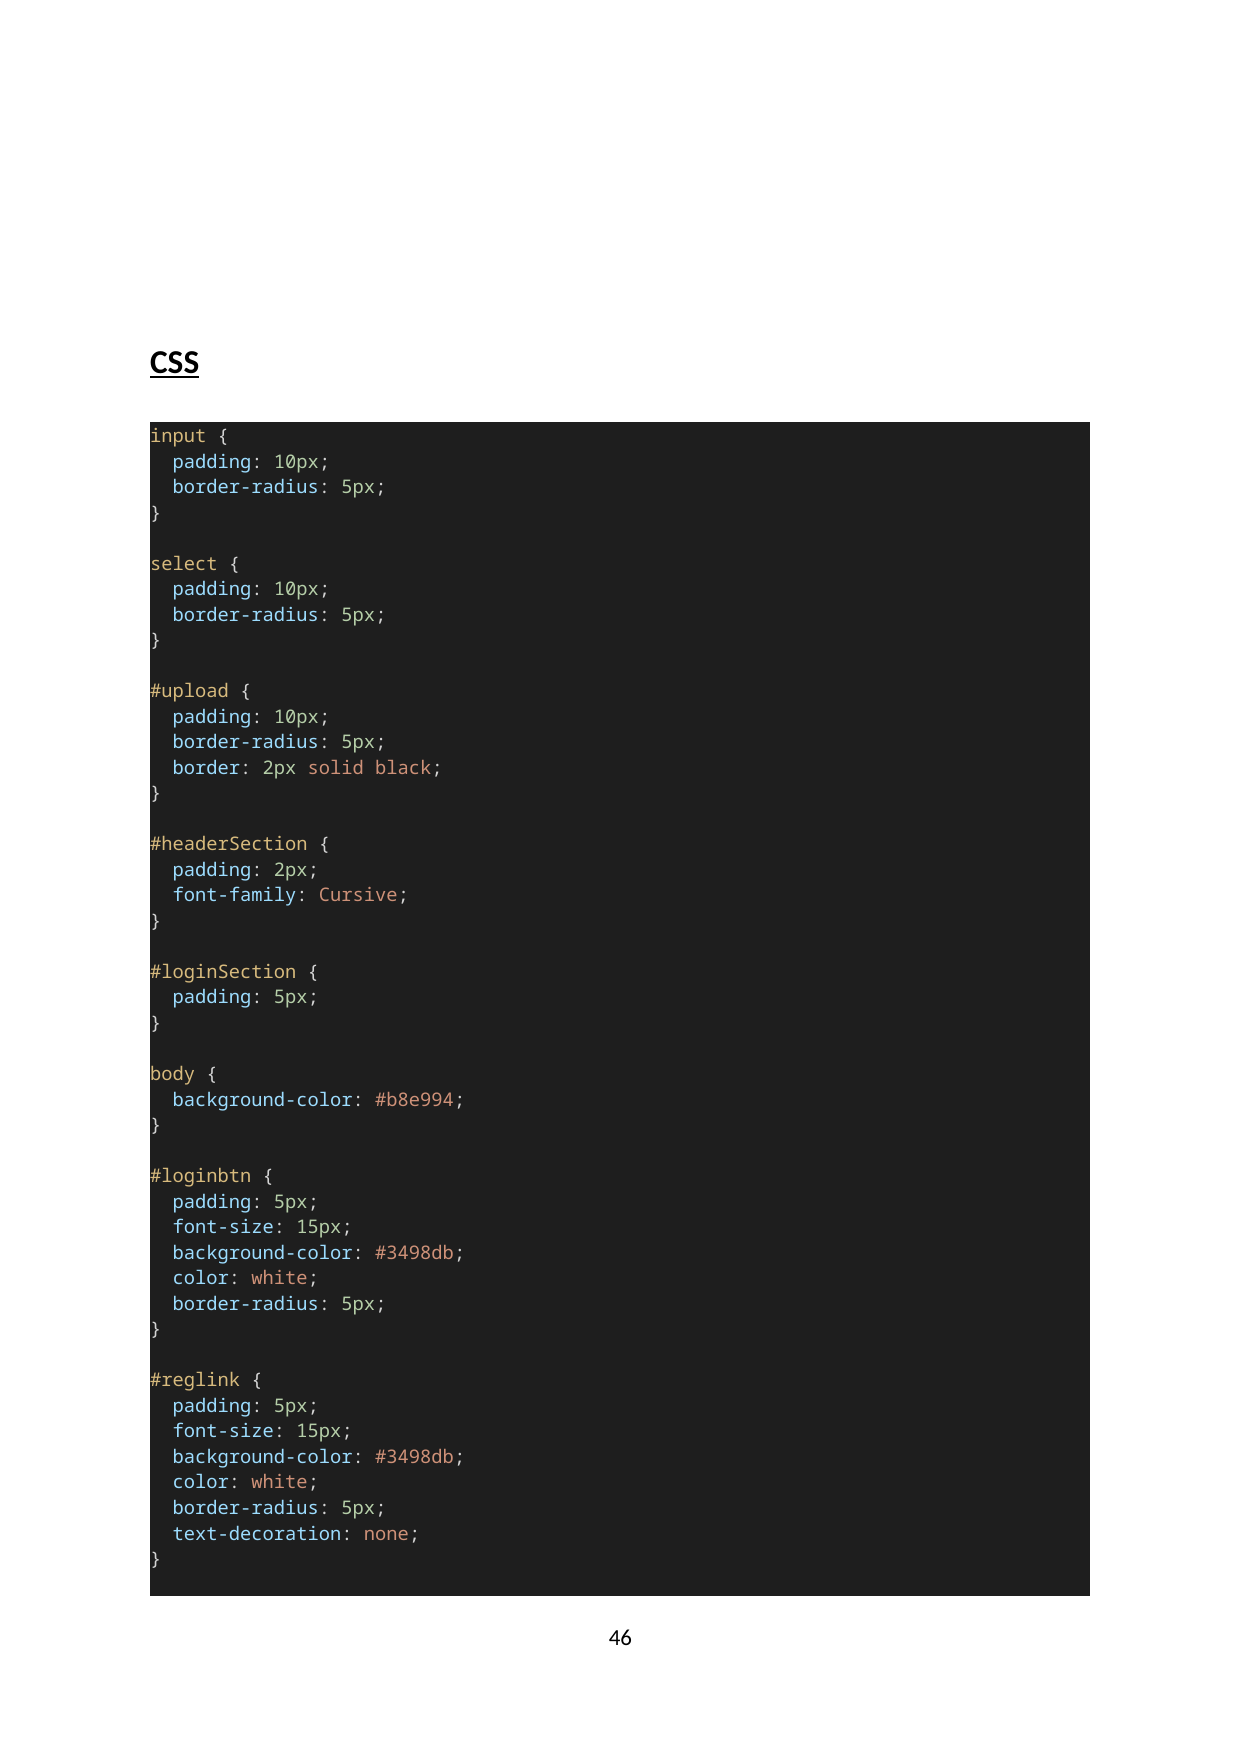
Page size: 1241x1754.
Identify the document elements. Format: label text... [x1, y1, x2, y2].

text } [150, 780, 1090, 805]
text border-radius: 5px; [150, 473, 1090, 499]
text border-radius: 5px; [150, 729, 1090, 754]
text } [150, 1316, 1090, 1341]
text text-decoration: none; [150, 1520, 1090, 1545]
text padding: 5px; [150, 984, 1090, 1009]
text color: white; [150, 1469, 1090, 1494]
text color: white; [150, 1264, 1090, 1290]
text } [150, 1111, 1090, 1137]
text select { [150, 550, 1090, 576]
text } [150, 627, 1090, 652]
text } [150, 1009, 1090, 1035]
text body { [150, 1060, 1090, 1086]
text padding: 5px; [150, 1188, 1090, 1213]
text #headerSection { [150, 831, 1090, 856]
text input { [150, 422, 1090, 448]
text #loginbtn { [150, 1162, 1090, 1188]
text background-color: #3498db; [150, 1239, 1090, 1264]
text font-family: Cursive; [150, 882, 1090, 907]
text } [150, 907, 1090, 933]
text #loginSection { [150, 958, 1090, 984]
text font-size: 15px; [150, 1418, 1090, 1443]
text padding: 10px; [150, 703, 1090, 729]
text padding: 2px; [150, 856, 1090, 882]
text border: 2px solid black; [150, 754, 1090, 780]
text padding: 10px; [150, 576, 1090, 601]
text border-radius: 5px; [150, 1290, 1090, 1316]
text CSS [150, 341, 1090, 382]
text #upload { [150, 678, 1090, 703]
text } [150, 1545, 1090, 1571]
text font-size: 15px; [150, 1213, 1090, 1239]
text background-color: #b8e994; [150, 1086, 1090, 1111]
text background-color: #3498db; [150, 1443, 1090, 1469]
text #reglink { [150, 1367, 1090, 1392]
text padding: 10px; [150, 448, 1090, 473]
text padding: 5px; [150, 1392, 1090, 1418]
text } [150, 499, 1090, 524]
text border-radius: 5px; [150, 601, 1090, 627]
text border-radius: 5px; [150, 1494, 1090, 1520]
